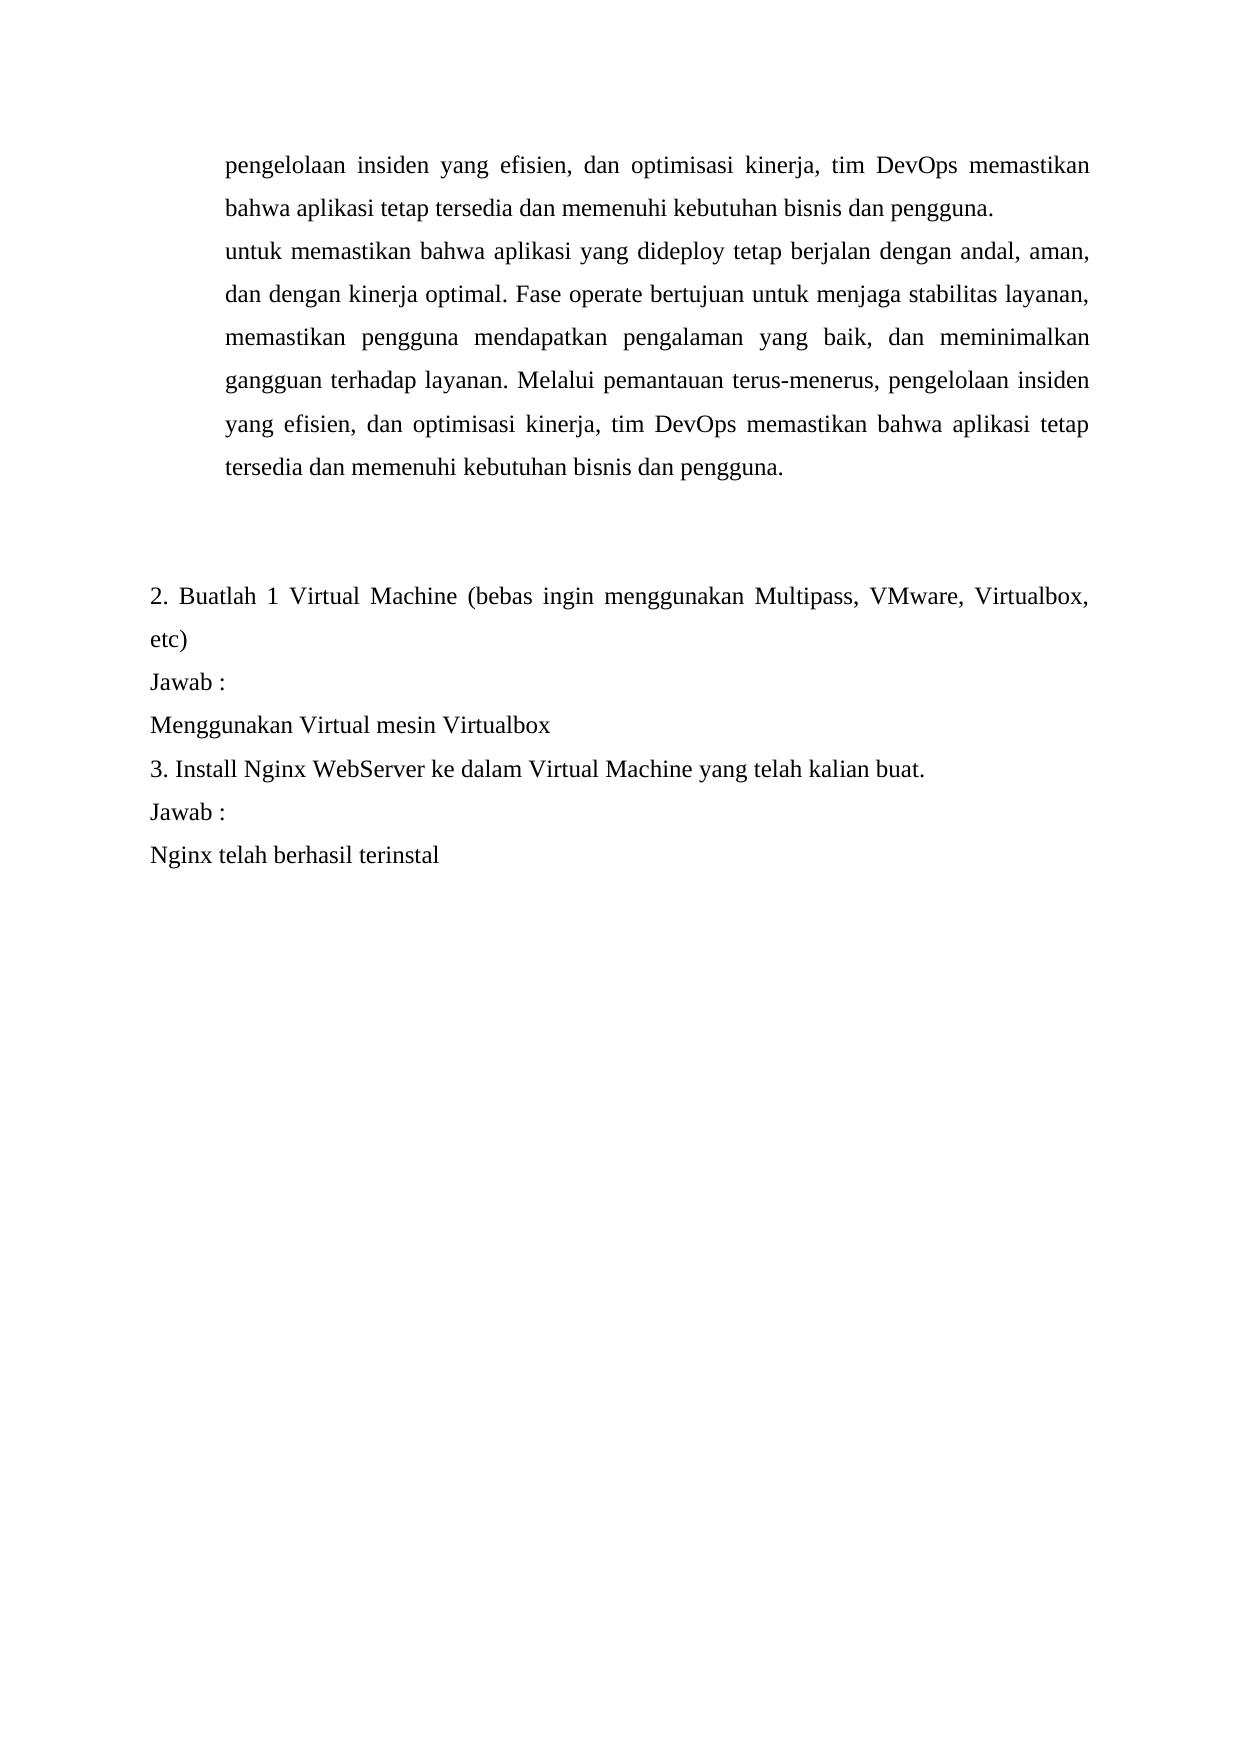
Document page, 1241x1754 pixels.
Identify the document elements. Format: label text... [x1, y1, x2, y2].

text 3. Install Nginx WebServer ke dalam Virtual Machine yang telah kalian buat. [150, 754, 1090, 782]
list untuk memastikan bahwa aplikasi yang dideploy tetap berjalan dengan andal, aman, dan dengan kinerja optimal. Fase operate bertujuan untuk menjaga stabilitas layanan, memastikan pengguna mendapatkan pengalaman yang baik, dan meminimalkan gangguan terhadap layanan. Melalui pemantauan terus-menerus, pengelolaan insiden yang efisien, dan optimisasi kinerja, tim DevOps memastikan bahwa aplikasi tetap tersedia dan memenuhi kebutuhan bisnis dan pengguna. [225, 236, 1090, 481]
text Jawab : [150, 667, 1090, 696]
text 2. Buatlah 1 Virtual Machine (bebas ingin menggunakan Multipass, VMware, Virtualbox, etc) [150, 581, 1090, 653]
text Jawab : [150, 797, 1090, 826]
text Nginx telah berhasil terinstal [150, 840, 1090, 869]
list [187, 150, 1090, 222]
text Menggunakan Virtual mesin Virtualbox [150, 711, 1090, 739]
